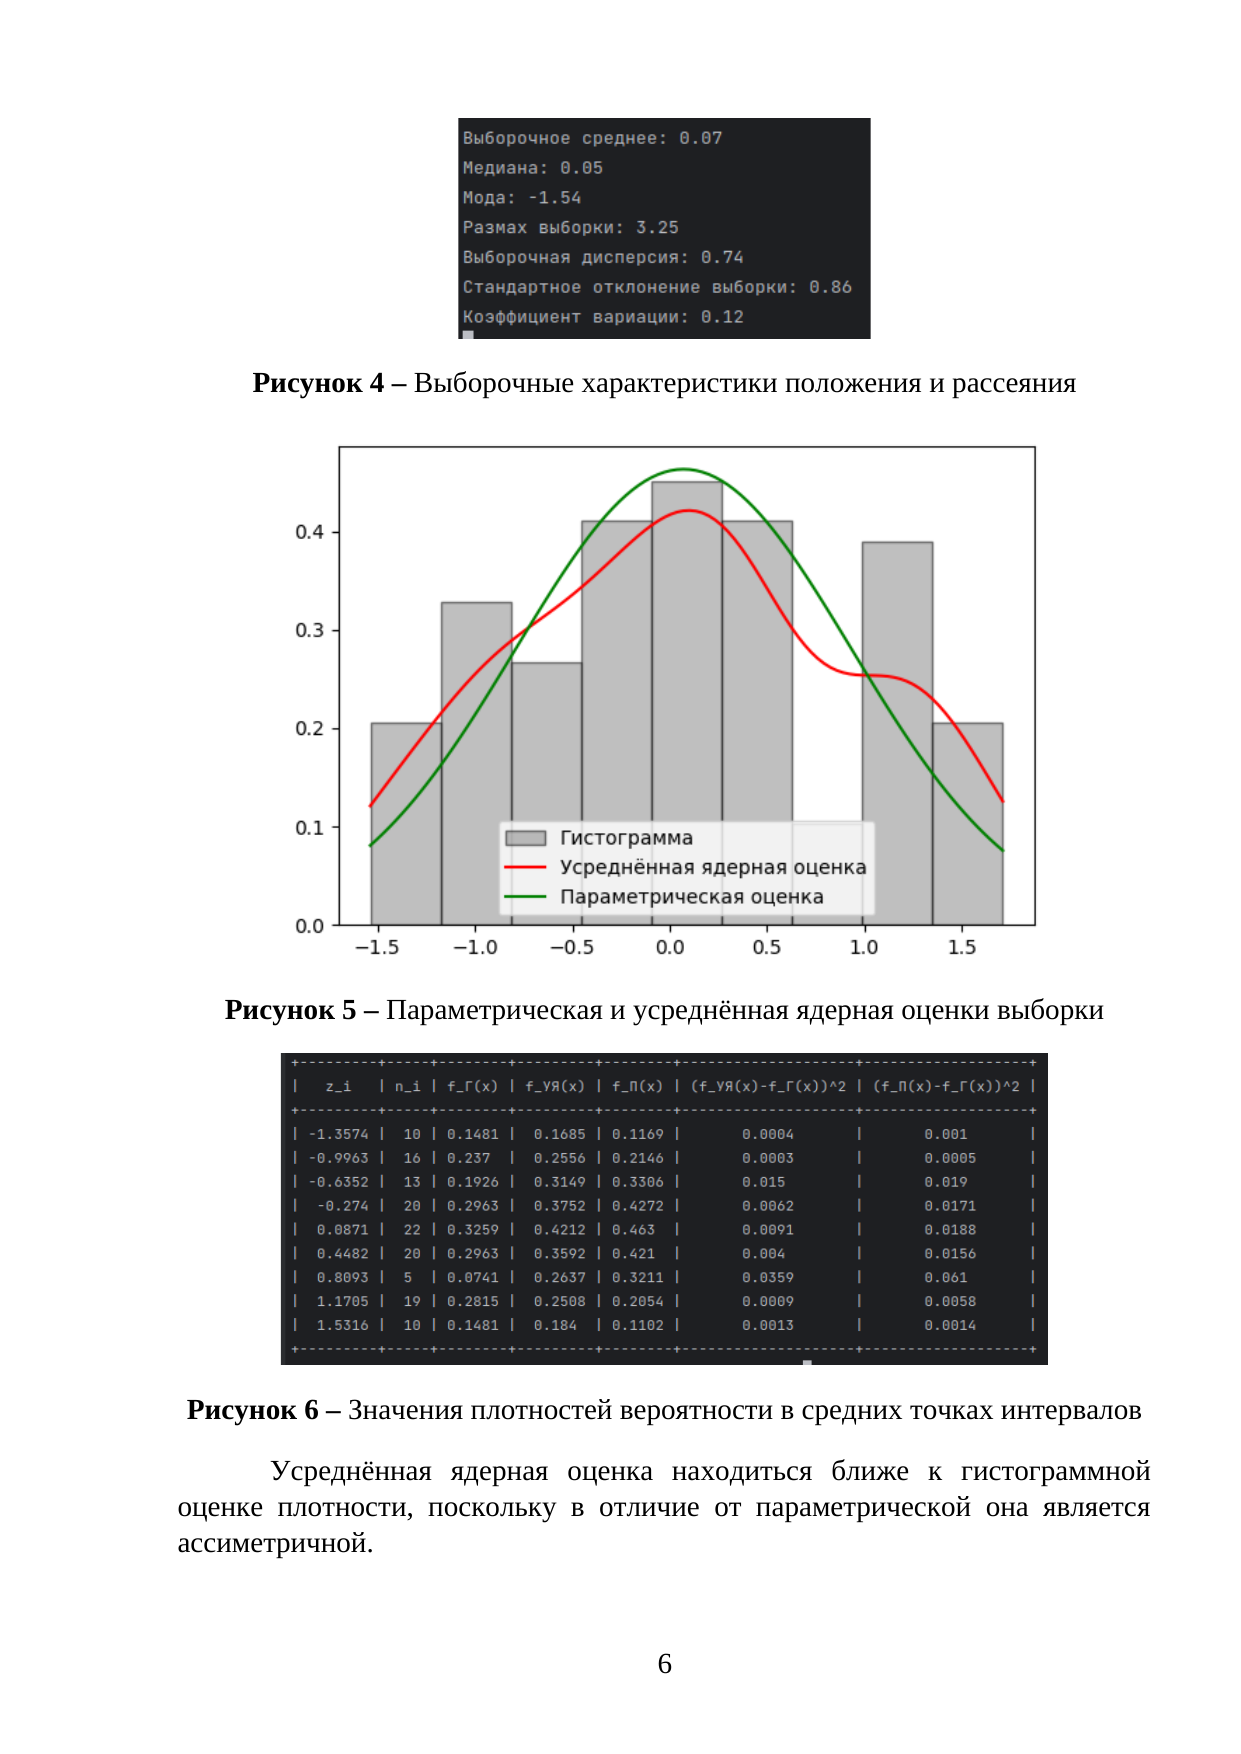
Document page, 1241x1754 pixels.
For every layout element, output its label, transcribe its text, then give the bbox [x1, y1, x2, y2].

picture [280, 1053, 1048, 1365]
text Усреднённая ядерная оценка находиться ближе к гистограммной оценке плотности, поскольку в отличие от параметрической она является ассиметричной. [177, 1453, 1152, 1559]
text Рисунок 4 – Выборочные характеристики положения и рассеяния [177, 366, 1152, 399]
text Рисунок 6 – Значения плотностей вероятности в средних точках интервалов [177, 1392, 1152, 1426]
picture [273, 426, 1055, 965]
picture [458, 118, 871, 339]
text Рисунок 5 – Параметрическая и усреднённая ядерная оценки выборки [177, 992, 1152, 1026]
